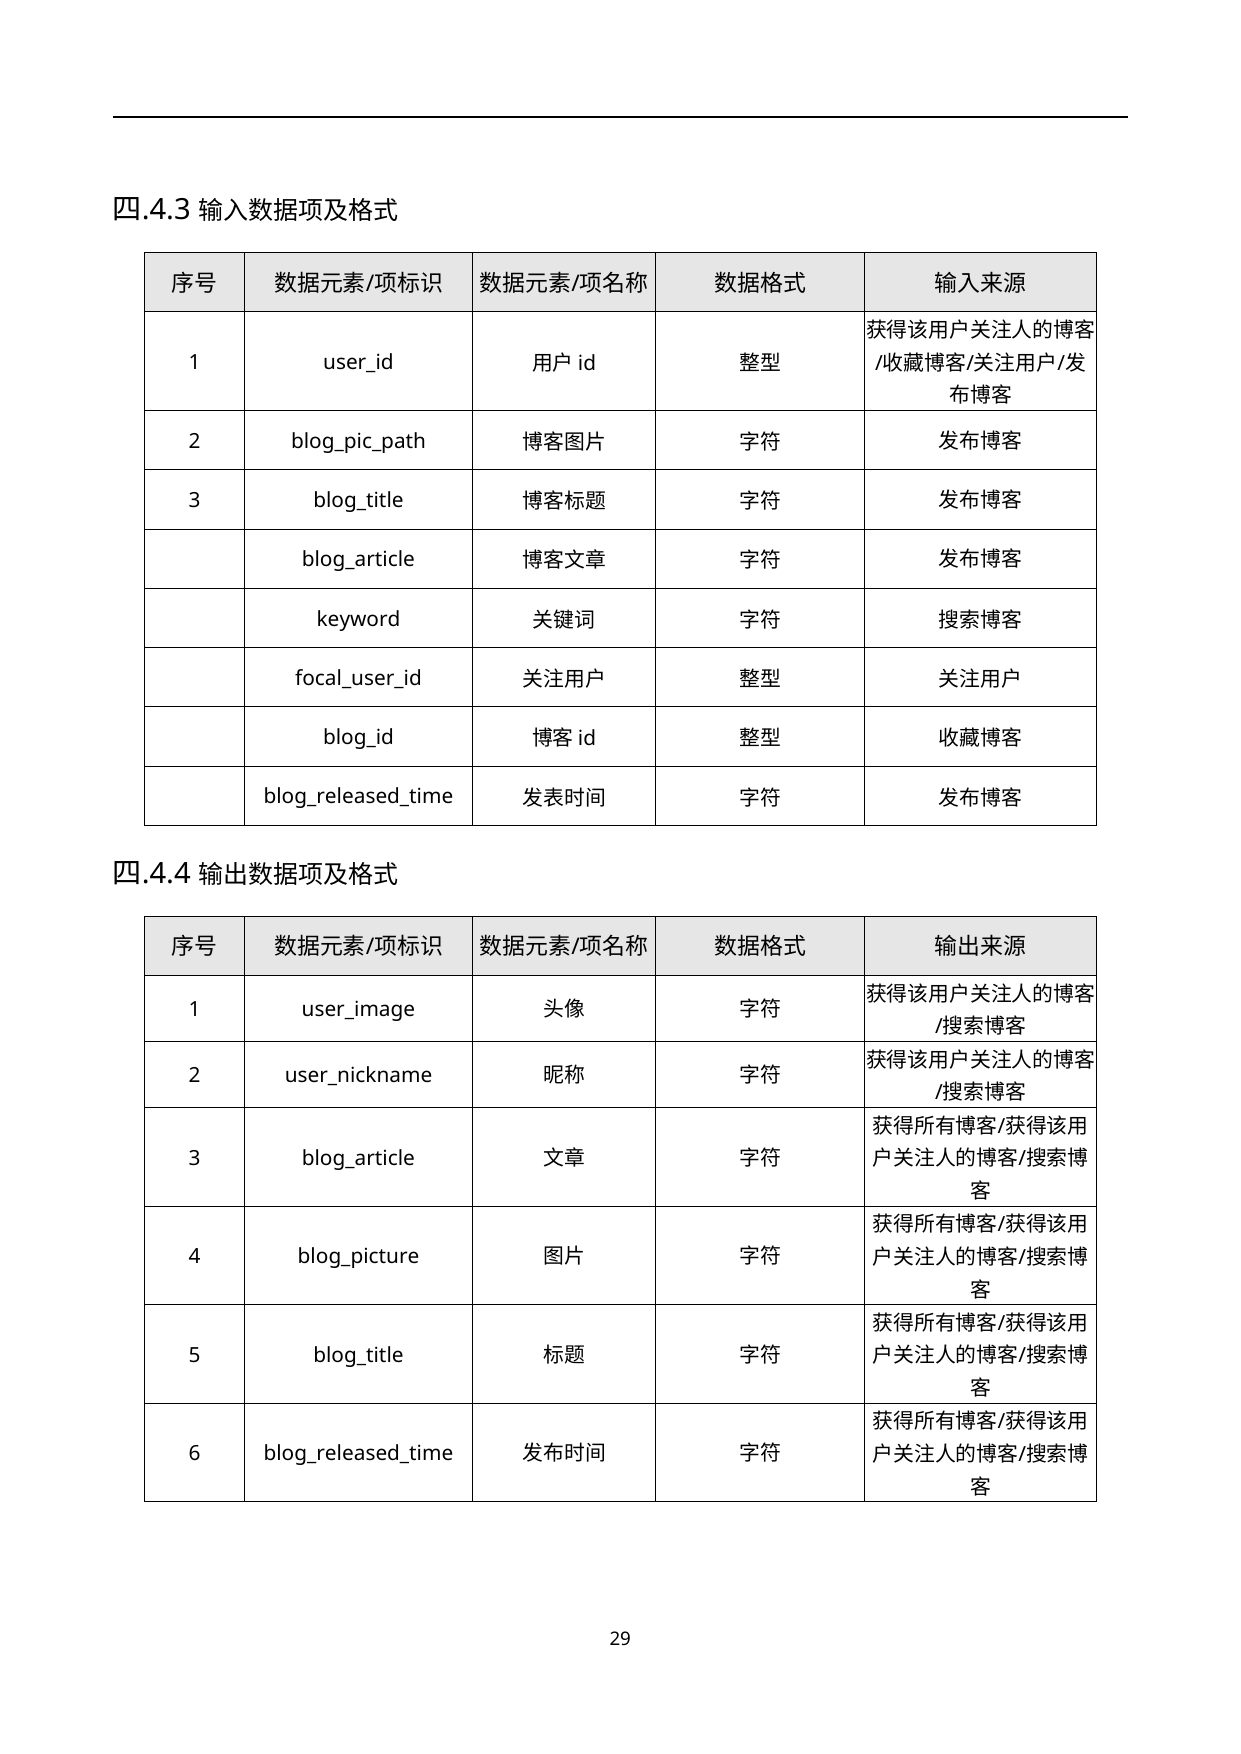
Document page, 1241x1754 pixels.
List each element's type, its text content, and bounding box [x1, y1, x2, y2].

table_cell 字符 [656, 767, 864, 825]
table_cell 字符 [656, 411, 864, 469]
table_cell 博客图片 [473, 411, 655, 469]
table_cell focal_user_id [245, 648, 472, 706]
table_cell blog_pic_path [245, 411, 472, 469]
table_cell blog_released_time [245, 1404, 472, 1501]
table_cell 关注用户 [473, 648, 655, 706]
table_cell 4 [145, 1207, 244, 1304]
table_cell keyword [245, 589, 472, 647]
table_cell 字符 [656, 1207, 864, 1304]
table_header 数据元素/项标识 [245, 917, 472, 975]
table_cell blog_released_time [245, 767, 472, 825]
table_cell 获得该用户关注人的博客/搜索博客 [865, 1042, 1096, 1107]
table_cell 字符 [656, 1305, 864, 1403]
table_cell 发布博客 [865, 411, 1096, 469]
table_cell 字符 [656, 470, 864, 528]
text 输入数据项及格式 [112, 174, 1128, 239]
text 输出数据项及格式 [112, 838, 1128, 903]
table_cell 获得所有博客/获得该用户关注人的博客/搜索博客 [865, 1404, 1096, 1501]
table_cell blog_title [245, 470, 472, 528]
table_cell 2 [145, 411, 244, 469]
table_cell 标题 [473, 1305, 655, 1403]
table_cell 发布时间 [473, 1404, 655, 1501]
table_cell 字符 [656, 1108, 864, 1206]
table_cell 博客标题 [473, 470, 655, 528]
table_cell 发布博客 [865, 767, 1096, 825]
table_cell blog_article [245, 1108, 472, 1206]
table_cell 用户id [473, 312, 655, 410]
table_cell 1 [145, 976, 244, 1041]
table_cell 发表时间 [473, 767, 655, 825]
table_cell 获得该用户关注人的博客/收藏博客/关注用户/发布博客 [865, 312, 1096, 410]
table_header 序号 [145, 253, 244, 311]
table_header 数据格式 [656, 253, 864, 311]
table_cell 文章 [473, 1108, 655, 1206]
table_header 输入来源 [865, 253, 1096, 311]
table_cell 字符 [656, 976, 864, 1041]
table_cell 字符 [656, 589, 864, 647]
table_cell 发布博客 [865, 530, 1096, 588]
table_cell 昵称 [473, 1042, 655, 1107]
table_cell [145, 589, 244, 647]
table_header 输出来源 [865, 917, 1096, 975]
table_cell [145, 648, 244, 706]
table_cell user_nickname [245, 1042, 472, 1107]
table_cell 获得所有博客/获得该用户关注人的博客/搜索博客 [865, 1207, 1096, 1304]
table_cell 图片 [473, 1207, 655, 1304]
table_cell 2 [145, 1042, 244, 1107]
table_cell blog_id [245, 707, 472, 766]
table_cell 收藏博客 [865, 707, 1096, 766]
table_header 数据元素/项标识 [245, 253, 472, 311]
table_cell 获得所有博客/获得该用户关注人的博客/搜索博客 [865, 1305, 1096, 1403]
table_cell blog_title [245, 1305, 472, 1403]
table_cell 搜索博客 [865, 589, 1096, 647]
table_cell blog_article [245, 530, 472, 588]
table_cell user_image [245, 976, 472, 1041]
table_cell 整型 [656, 648, 864, 706]
table_cell [145, 767, 244, 825]
table_cell user_id [245, 312, 472, 410]
table_cell 字符 [656, 1404, 864, 1501]
table_cell 头像 [473, 976, 655, 1041]
table_header 数据格式 [656, 917, 864, 975]
table_cell 1 [145, 312, 244, 410]
table_cell [145, 707, 244, 766]
table_cell 获得所有博客/获得该用户关注人的博客/搜索博客 [865, 1108, 1096, 1206]
table_cell 整型 [656, 707, 864, 766]
table_cell 关键词 [473, 589, 655, 647]
table_cell 3 [145, 1108, 244, 1206]
table_cell 博客id [473, 707, 655, 766]
table_cell 关注用户 [865, 648, 1096, 706]
table_header 数据元素/项名称 [473, 917, 655, 975]
table_cell 6 [145, 1404, 244, 1501]
table_cell blog_picture [245, 1207, 472, 1304]
table_cell [145, 530, 244, 588]
table_cell 发布博客 [865, 470, 1096, 528]
table_cell 字符 [656, 530, 864, 588]
table_cell 博客文章 [473, 530, 655, 588]
table_header 数据元素/项名称 [473, 253, 655, 311]
table_cell 5 [145, 1305, 244, 1403]
table_header 序号 [145, 917, 244, 975]
table_cell 3 [145, 470, 244, 528]
table_cell 获得该用户关注人的博客/搜索博客 [865, 976, 1096, 1041]
table_cell 字符 [656, 1042, 864, 1107]
table_cell 整型 [656, 312, 864, 410]
